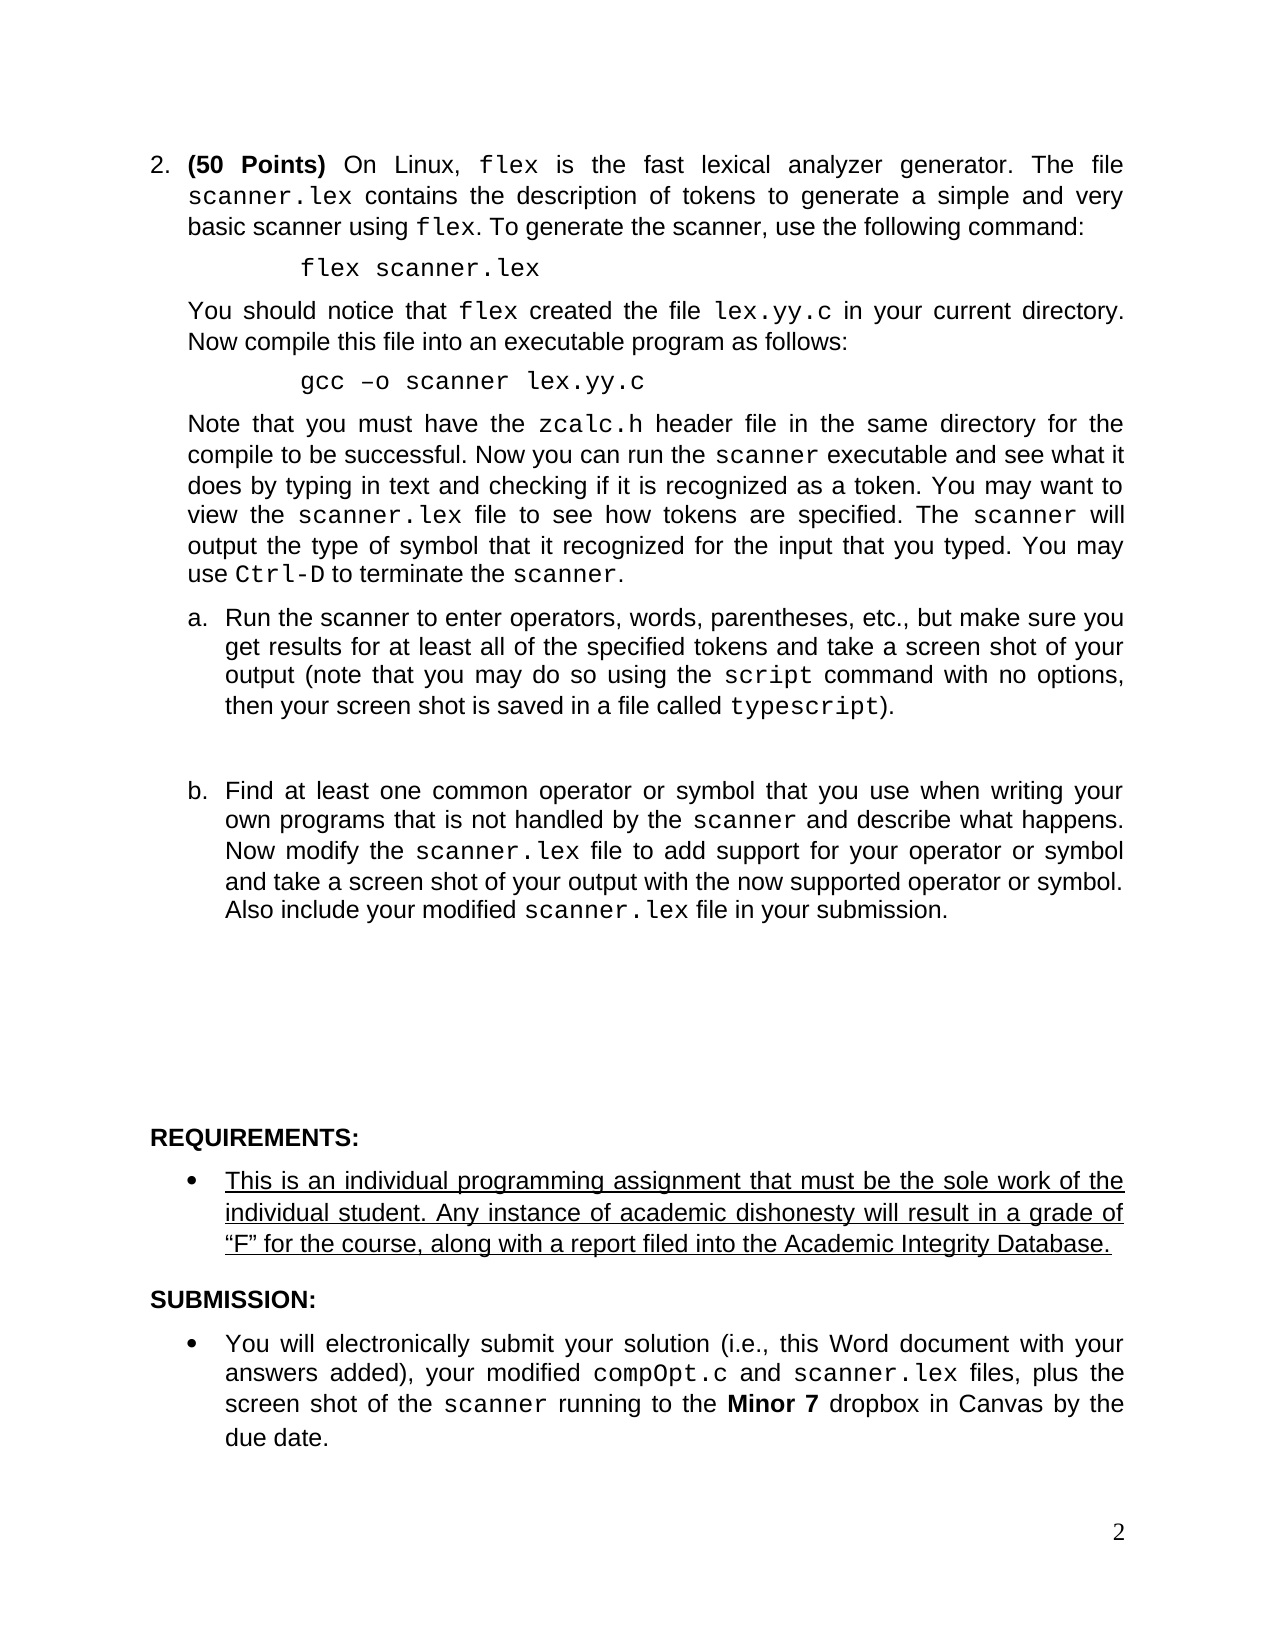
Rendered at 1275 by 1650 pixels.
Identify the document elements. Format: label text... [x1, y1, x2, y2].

text REQUIREMENTS: [150, 1120, 1125, 1151]
text gcc –o scanner lex.yy.c [187, 368, 1125, 397]
text Note that you must have the zcalc.h header file in the same directory for the compile to be successful. Now you can run the scanner executable and see what it does by typing in text and checking if it is recognized as a token. You may want to view the scanner.lex file to see how tokens are specified. The scanner will output the type of symbol that it recognized for the input that you typed. You may use Ctrl-D to terminate the scanner. [187, 409, 1125, 590]
list Run the scanner to enter operators, words, parentheses, etc., but make sure you get results for at least all of the specified tokens and take a screen shot of your output (note that you may do so using the script command with no options, then your screen shot is saved in a file called typescript). [187, 603, 1125, 722]
text flex scanner.lex [187, 255, 1125, 284]
text You should notice that flex created the file lex.yy.c in your current directory. Now compile this file into an executable program as follows: [187, 296, 1125, 356]
list This is an individual programming assignment that must be the sole work of the individual student. Any instance of academic dishonesty will result in a grade of “F” for the course, along with a report filed into the Academic Integrity Database. [187, 1164, 1125, 1258]
text SUBMISSION: [150, 1283, 1125, 1314]
list (50 Points) On Linux, flex is the fast lexical analyzer generator. The file scanner.lex contains the description of tokens to generate a simple and very basic scanner using flex. To generate the scanner, use the following command: [150, 150, 1125, 243]
list Find at least one common operator or symbol that you use when writing your own programs that is not handled by the scanner and describe what happens. Now modify the scanner.lex file to add support for your operator or symbol and take a screen shot of your output with the now supported operator or symbol. Also include your modified scanner.lex file in your submission. [187, 776, 1125, 926]
list You will electronically submit your solution (i.e., this Word document with your answers added), your modified compOpt.c and scanner.lex files, plus the screen shot of the scanner running to the Minor 7 dropbox in Canvas by the due date. [187, 1326, 1125, 1451]
